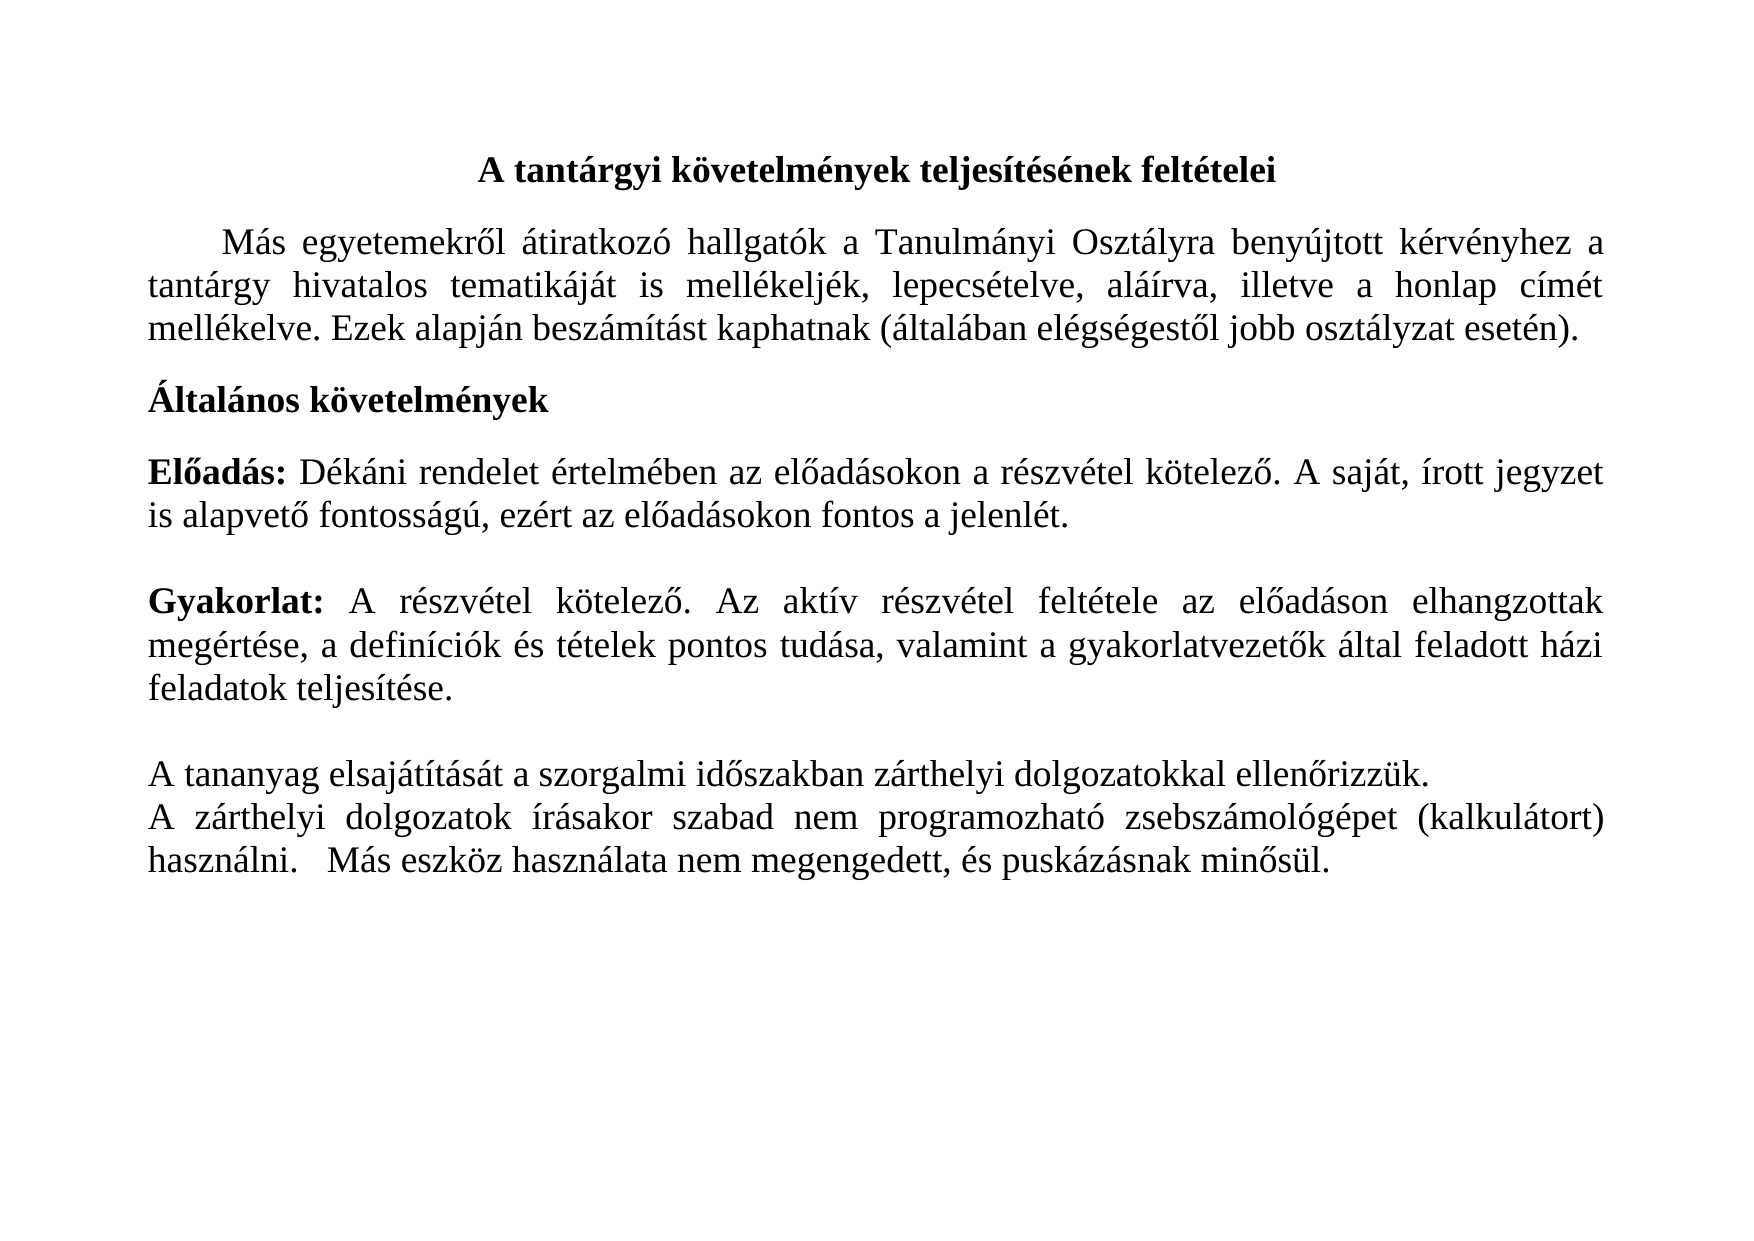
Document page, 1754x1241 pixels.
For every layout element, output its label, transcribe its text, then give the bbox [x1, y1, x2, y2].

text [148, 794, 1606, 881]
text A tananyag elsajátítását a szorgalmi időszakban zárthelyi dolgozatokkal ellenőrizzük. [148, 751, 1606, 794]
text Előadás: Dékáni rendelet értelmében az előadásokon a részvétel kötelező. A saját, írott jegyzet is alapvető fontosságú, ezért az előadásokon fontos a jelenlét. [148, 449, 1606, 536]
text Más egyetemekről átiratkozó hallgatók a Tanulmányi Osztályra benyújtott kérvényhez a tantárgy hivatalos tematikáját is mellékeljék, lepecsételve, aláírva, illetve a honlap címét mellékelve. Ezek alapján beszámítást kaphatnak (általában elégségestől jobb osztályzat esetén). [148, 219, 1606, 349]
text A tantárgyi követelmények teljesítésének feltételei [148, 148, 1606, 191]
text Általános követelmények [148, 378, 1606, 421]
text Gyakorlat: A részvétel kötelező. Az aktív részvétel feltétele az előadáson elhangzottak megértése, a definíciók és tételek pontos tudása, valamint a gyakorlatvezetők által feladott házi feladatok teljesítése. [148, 579, 1606, 708]
